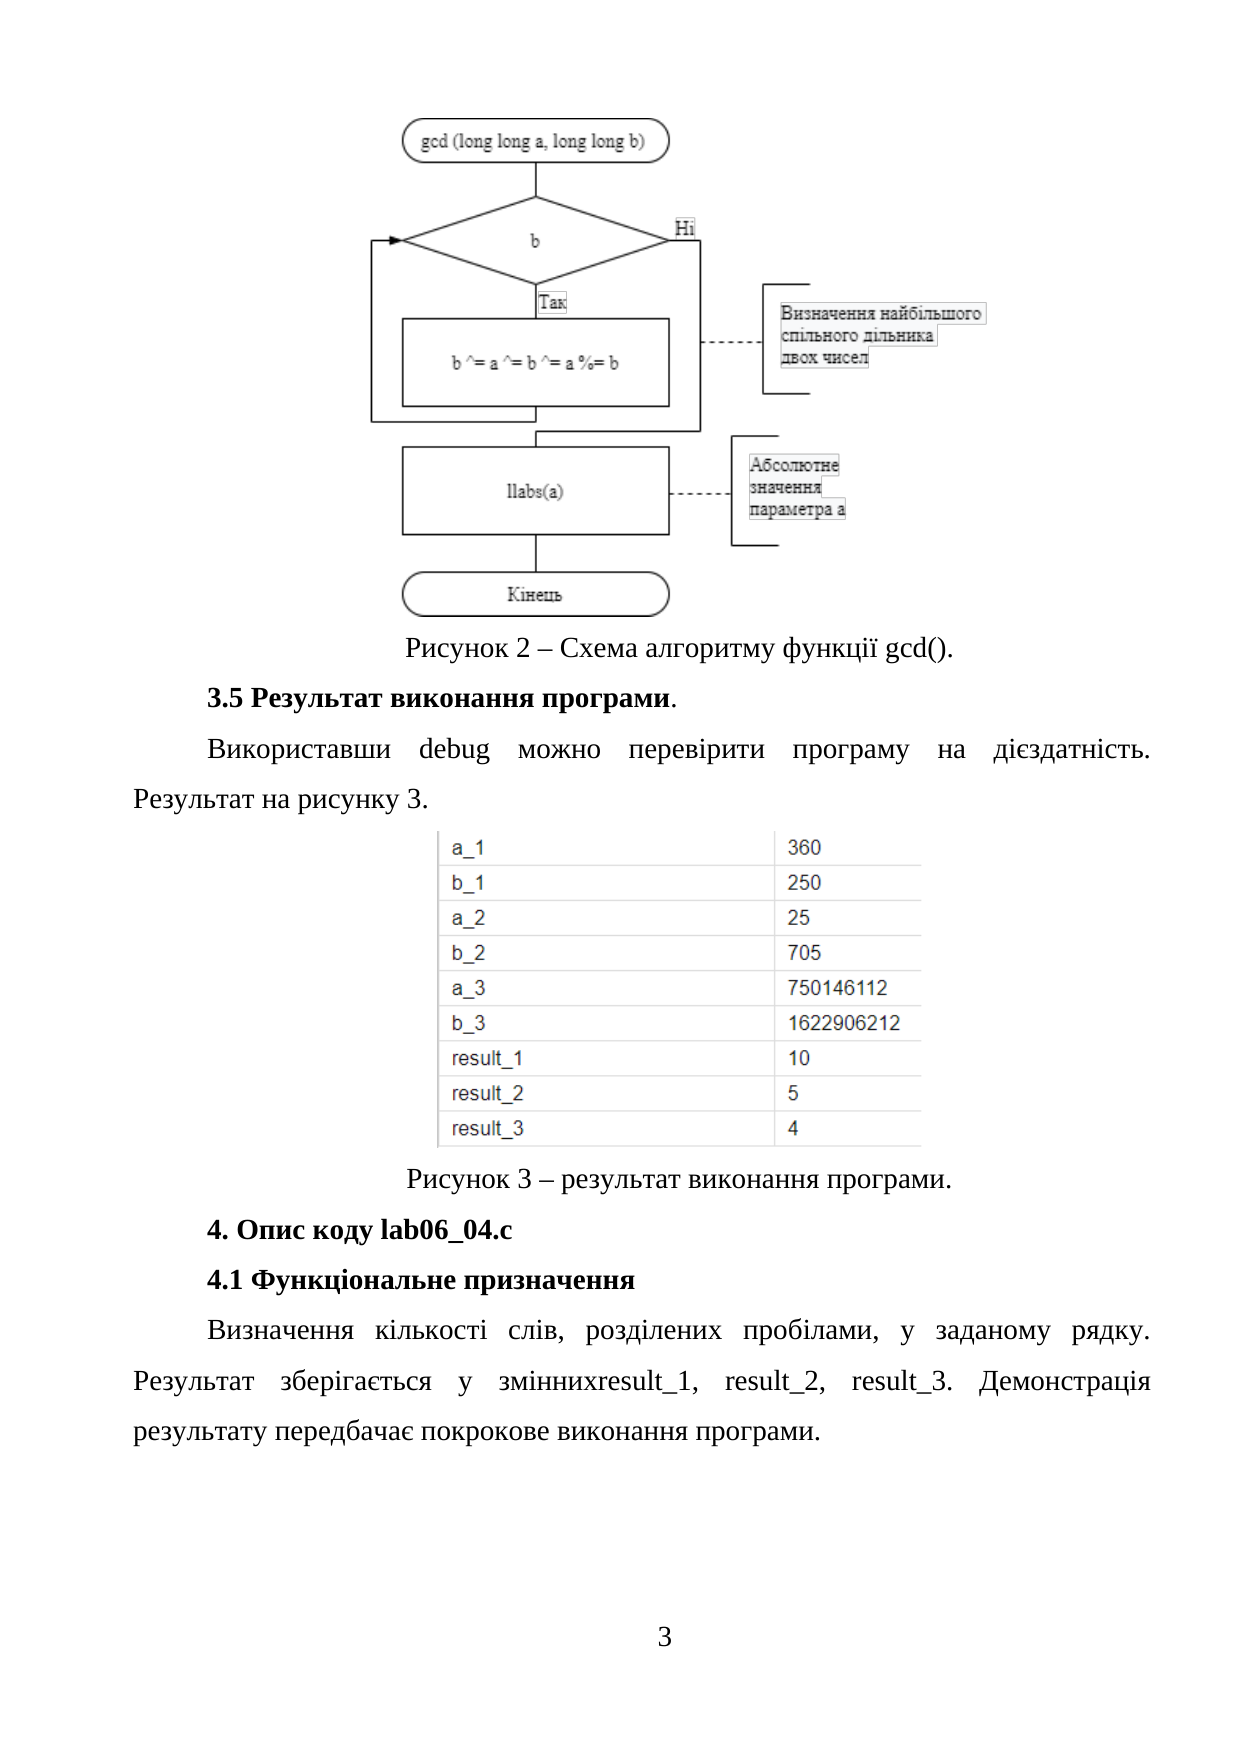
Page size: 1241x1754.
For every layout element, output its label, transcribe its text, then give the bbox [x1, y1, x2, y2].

text Використавши debug можно перевірити програму на дієздатність. Результат на рисунку 3. [133, 731, 1152, 815]
text 4. Опис коду lab06_04.c [133, 1212, 1152, 1245]
text 3.5 Результат виконання програми. [133, 681, 1152, 714]
text 4.1 Функціональне призначення [133, 1262, 1152, 1296]
text Визначення кількості слів, розділених пробілами, у заданому рядку. Результат зберігається у зміннихresult_1, result_2, result_3. Демонстрація результату передбачає покрокове виконання програми. [133, 1312, 1152, 1447]
text Рисунок 2 – Схема алгоритму функції gcd(). [133, 630, 1152, 664]
picture [437, 831, 922, 1148]
text Рисунок 3 – результат виконання програми. [133, 1162, 1152, 1195]
picture [360, 118, 998, 617]
